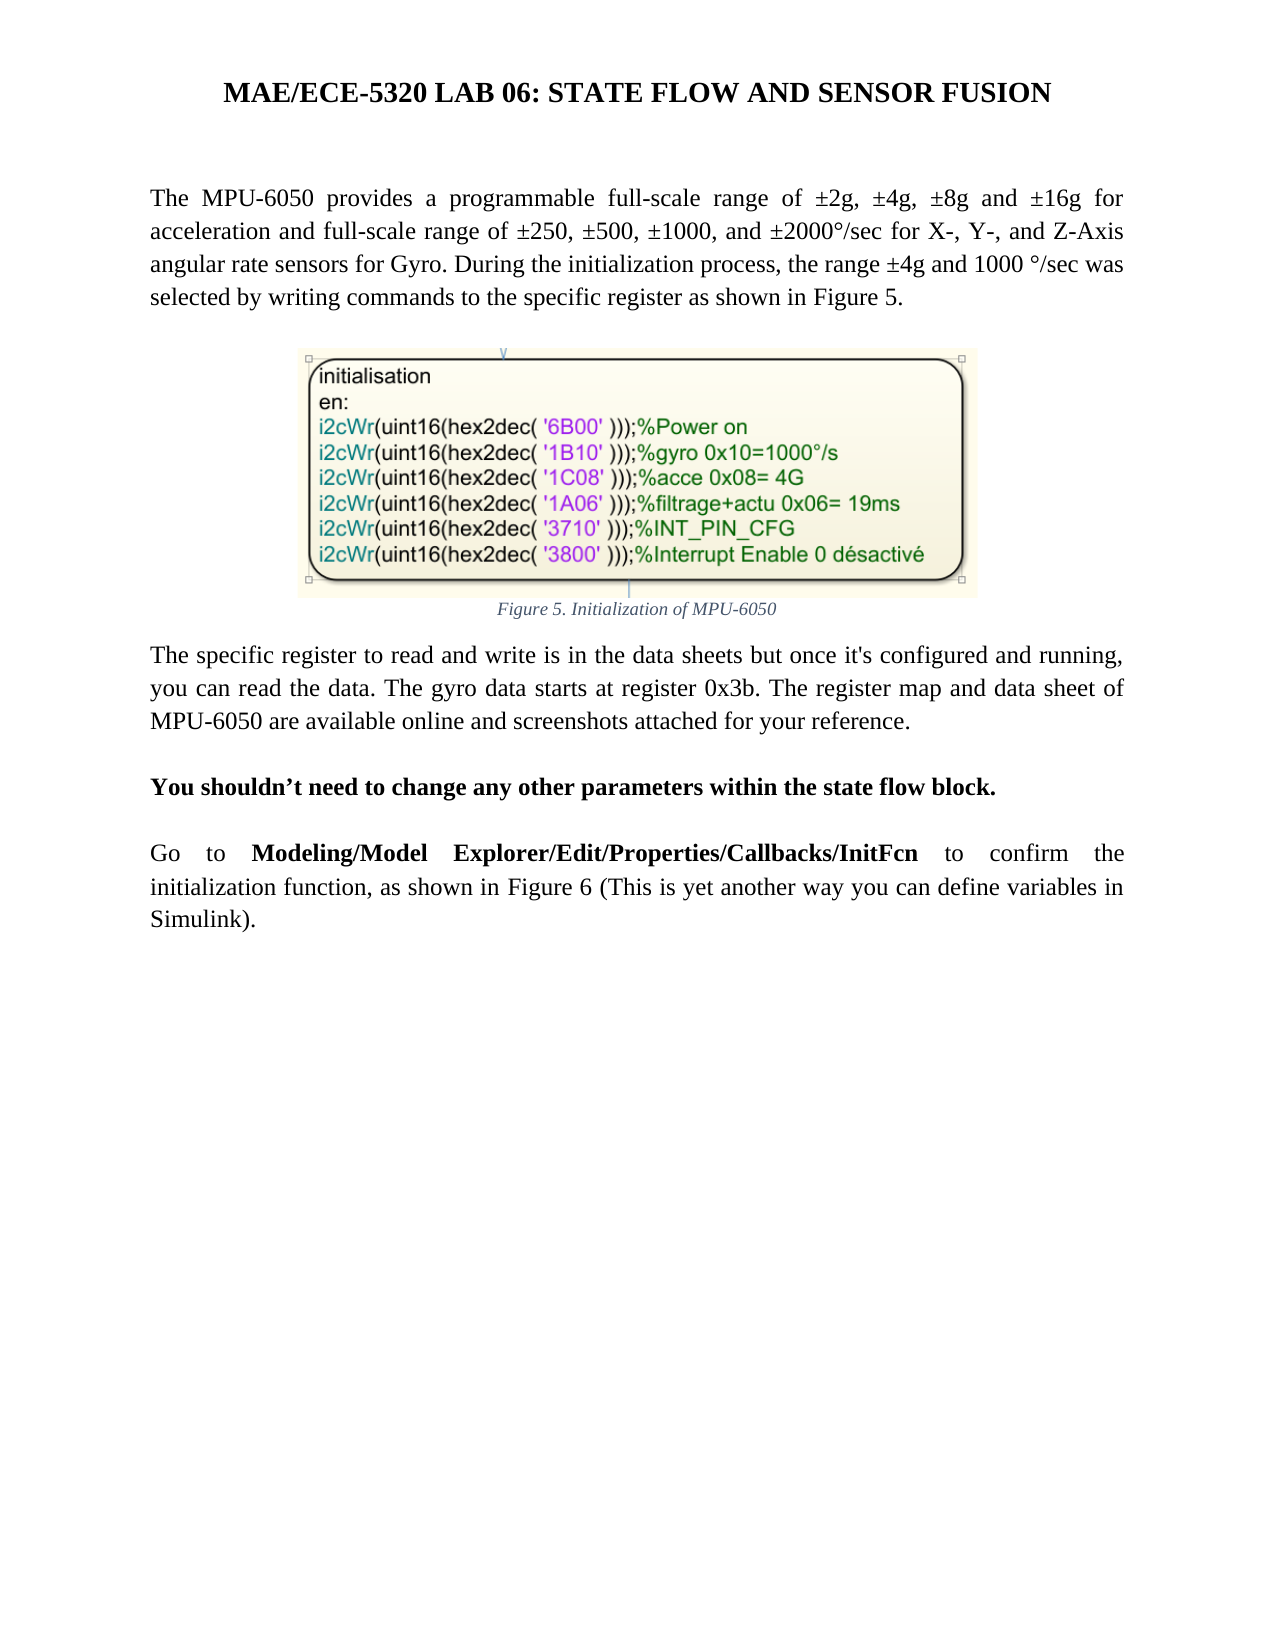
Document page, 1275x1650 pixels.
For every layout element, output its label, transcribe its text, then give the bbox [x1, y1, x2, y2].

text The MPU-6050 provides a programmable full-scale range of ±2g, ±4g, ±8g and ±16g for acceleration and full-scale range of ±250, ±500, ±1000, and ±2000°/sec for X-, Y-, and Z-Axis angular rate sensors for Gyro. During the initialization process, the range ±4g and 1000 °/sec was selected by writing commands to the specific register as shown in Figure 5. [150, 183, 1125, 311]
text You shouldn’t need to change any other parameters within the state flow block. [150, 772, 1125, 801]
picture [297, 348, 978, 598]
text The specific register to read and write is in the data sheets but once it's configured and running, you can read the data. The gyro data starts at register 0x3b. The register map and data sheet of MPU-6050 are available online and screenshots attached for your reference. [150, 640, 1125, 735]
text Go to Modeling/Model Explorer/Edit/Properties/Callbacks/InitFcn to confirm the initialization function, as shown in Figure 6 (This is yet another way you can define variables in Simulink). [150, 838, 1125, 933]
